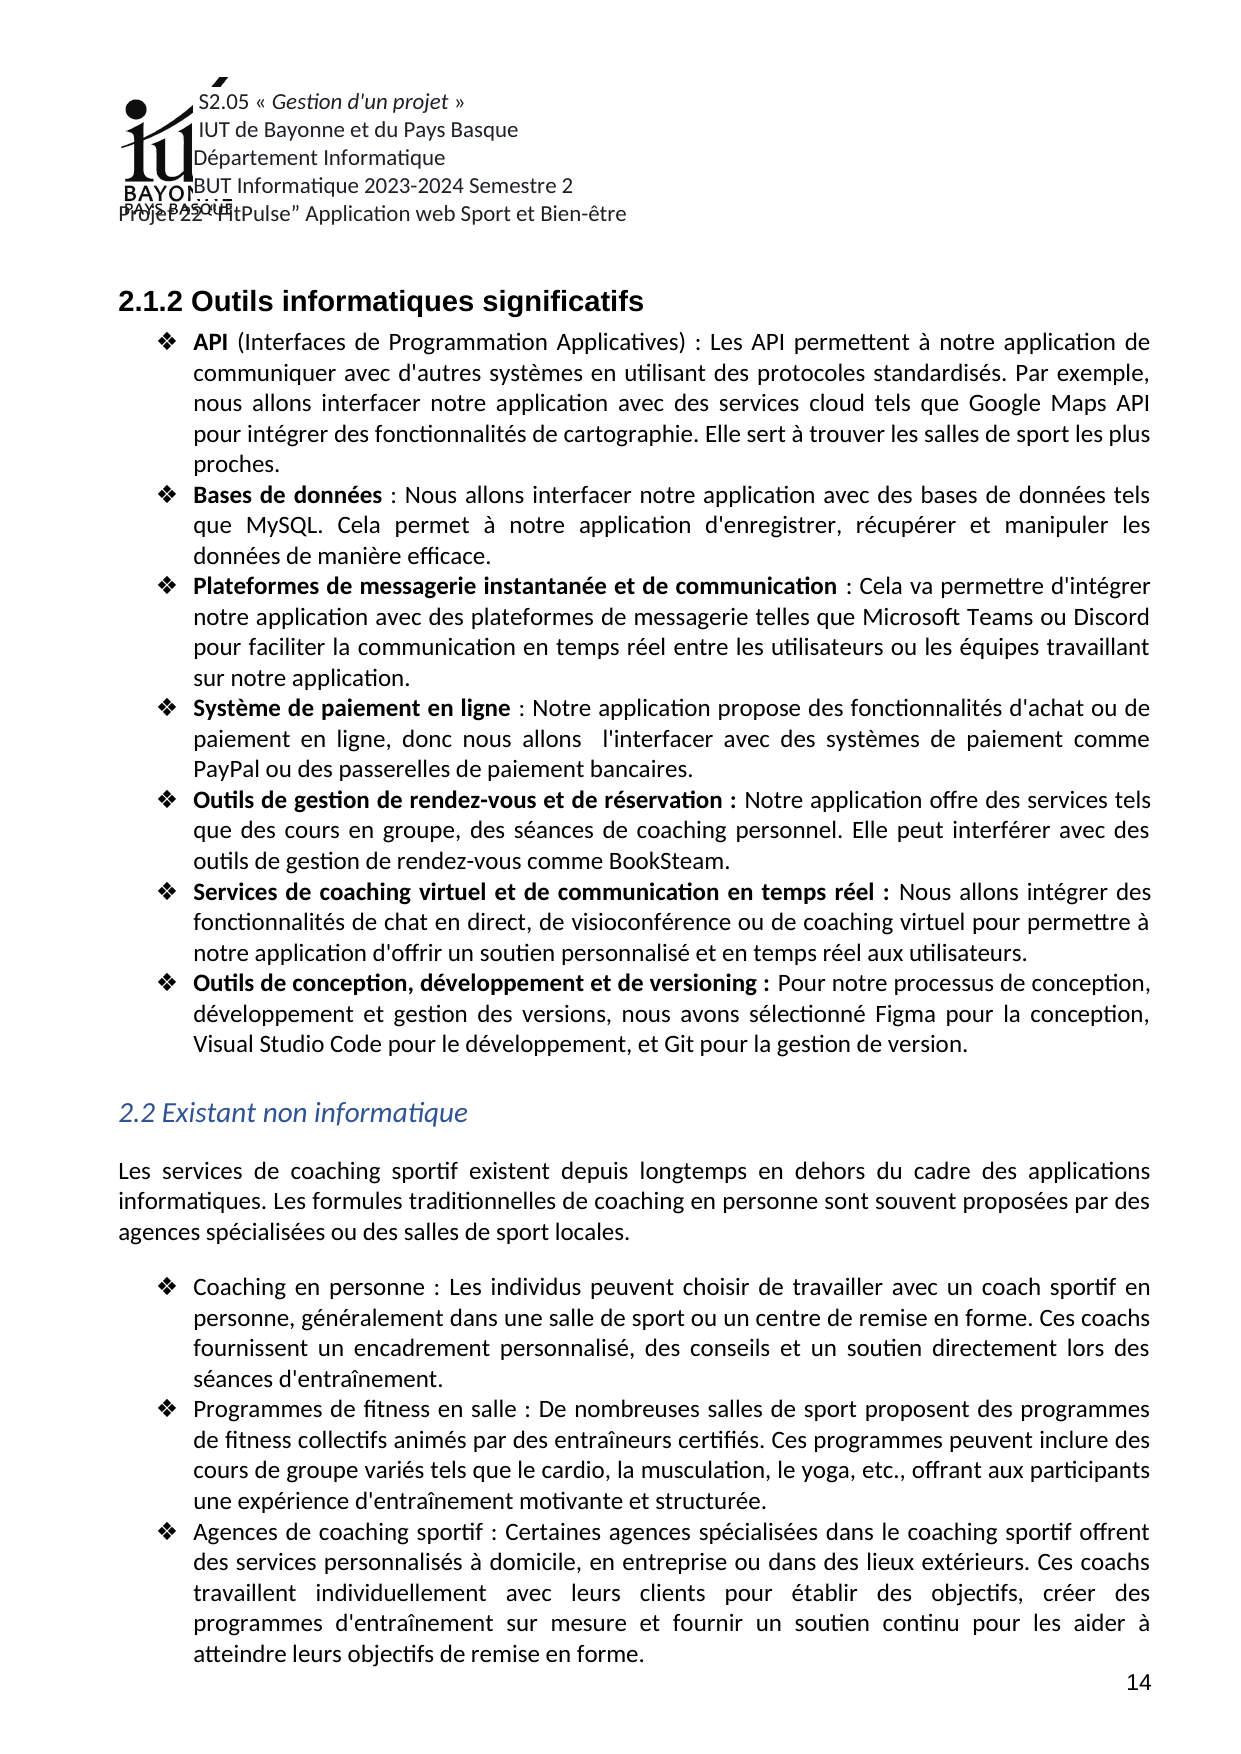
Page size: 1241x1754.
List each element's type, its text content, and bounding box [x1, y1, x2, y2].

subtitle 2.2 Existant non informatique [118, 1059, 1152, 1130]
list Agences de coaching sportif : Certaines agences spécialisées dans le coaching sportif offrent des services personnalisés à domicile, en entreprise ou dans des lieux extérieurs. Ces coachs travaillent individuellement avec leurs clients pour établir des objectifs, créer des programmes d'entraînement sur mesure et fournir un soutien continu pour les aider à atteindre leurs objectifs de remise en forme. [156, 1516, 1152, 1668]
list Outils de gestion de rendez-vous et de réservation : Notre application offre des services tels que des cours en groupe, des séances de coaching personnel. Elle peut interférer avec des outils de gestion de rendez-vous comme BookSteam. [156, 784, 1152, 876]
list API (Interfaces de Programmation Applicatives) : Les API permettent à notre application de communiquer avec d'autres systèmes en utilisant des protocoles standardisés. Par exemple, nous allons interfacer notre application avec des services cloud tels que Google Maps API pour intégrer des fonctionnalités de cartographie. Elle sert à trouver les salles de sport les plus proches. [156, 326, 1152, 479]
list Services de coaching virtuel et de communication en temps réel : Nous allons intégrer des fonctionnalités de chat en direct, de visioconférence ou de coaching virtuel pour permettre à notre application d'offrir un soutien personnalisé et en temps réel aux utilisateurs. [156, 876, 1152, 967]
list Système de paiement en ligne : Notre application propose des fonctionnalités d'achat ou de paiement en ligne, donc nous allons l'interfacer avec des systèmes de paiement comme PayPal ou des passerelles de paiement bancaires. [156, 692, 1152, 784]
list Coaching en personne : Les individus peuvent choisir de travailler avec un coach sportif en personne, généralement dans une salle de sport ou un centre de remise en forme. Ces coachs fournissent un encadrement personnalisé, des conseils et un soutien directement lors des séances d'entraînement. [156, 1272, 1152, 1394]
list Plateformes de messagerie instantanée et de communication : Cela va permettre d'intégrer notre application avec des plateformes de messagerie telles que Microsoft Teams ou Discord pour faciliter la communication en temps réel entre les utilisateurs ou les équipes travaillant sur notre application. [156, 570, 1152, 692]
picture [121, 77, 233, 216]
list Bases de données : Nous allons interfacer notre application avec des bases de données tels que MySQL. Cela permet à notre application d'enregistrer, récupérer et manipuler les données de manière efficace. [156, 479, 1152, 570]
list Programmes de fitness en salle : De nombreuses salles de sport proposent des programmes de fitness collectifs animés par des entraîneurs certifiés. Ces programmes peuvent inclure des cours de groupe variés tels que le cardio, la musculation, le yoga, etc., offrant aux participants une expérience d'entraînement motivante et structurée. [156, 1394, 1152, 1516]
subtitle 2.1.2 Outils informatiques significatifs [118, 284, 1152, 318]
text Les services de coaching sportif existent depuis longtemps en dehors du cadre des applications informatiques. Les formules traditionnelles de coaching en personne sont souvent proposées par des agences spécialisées ou des salles de sport locales. [118, 1155, 1152, 1247]
list Outils de conception, développement et de versioning : Pour notre processus de conception, développement et gestion des versions, nous avons sélectionné Figma pour la conception, Visual Studio Code pour le développement, et Git pour la gestion de version. [156, 967, 1152, 1059]
